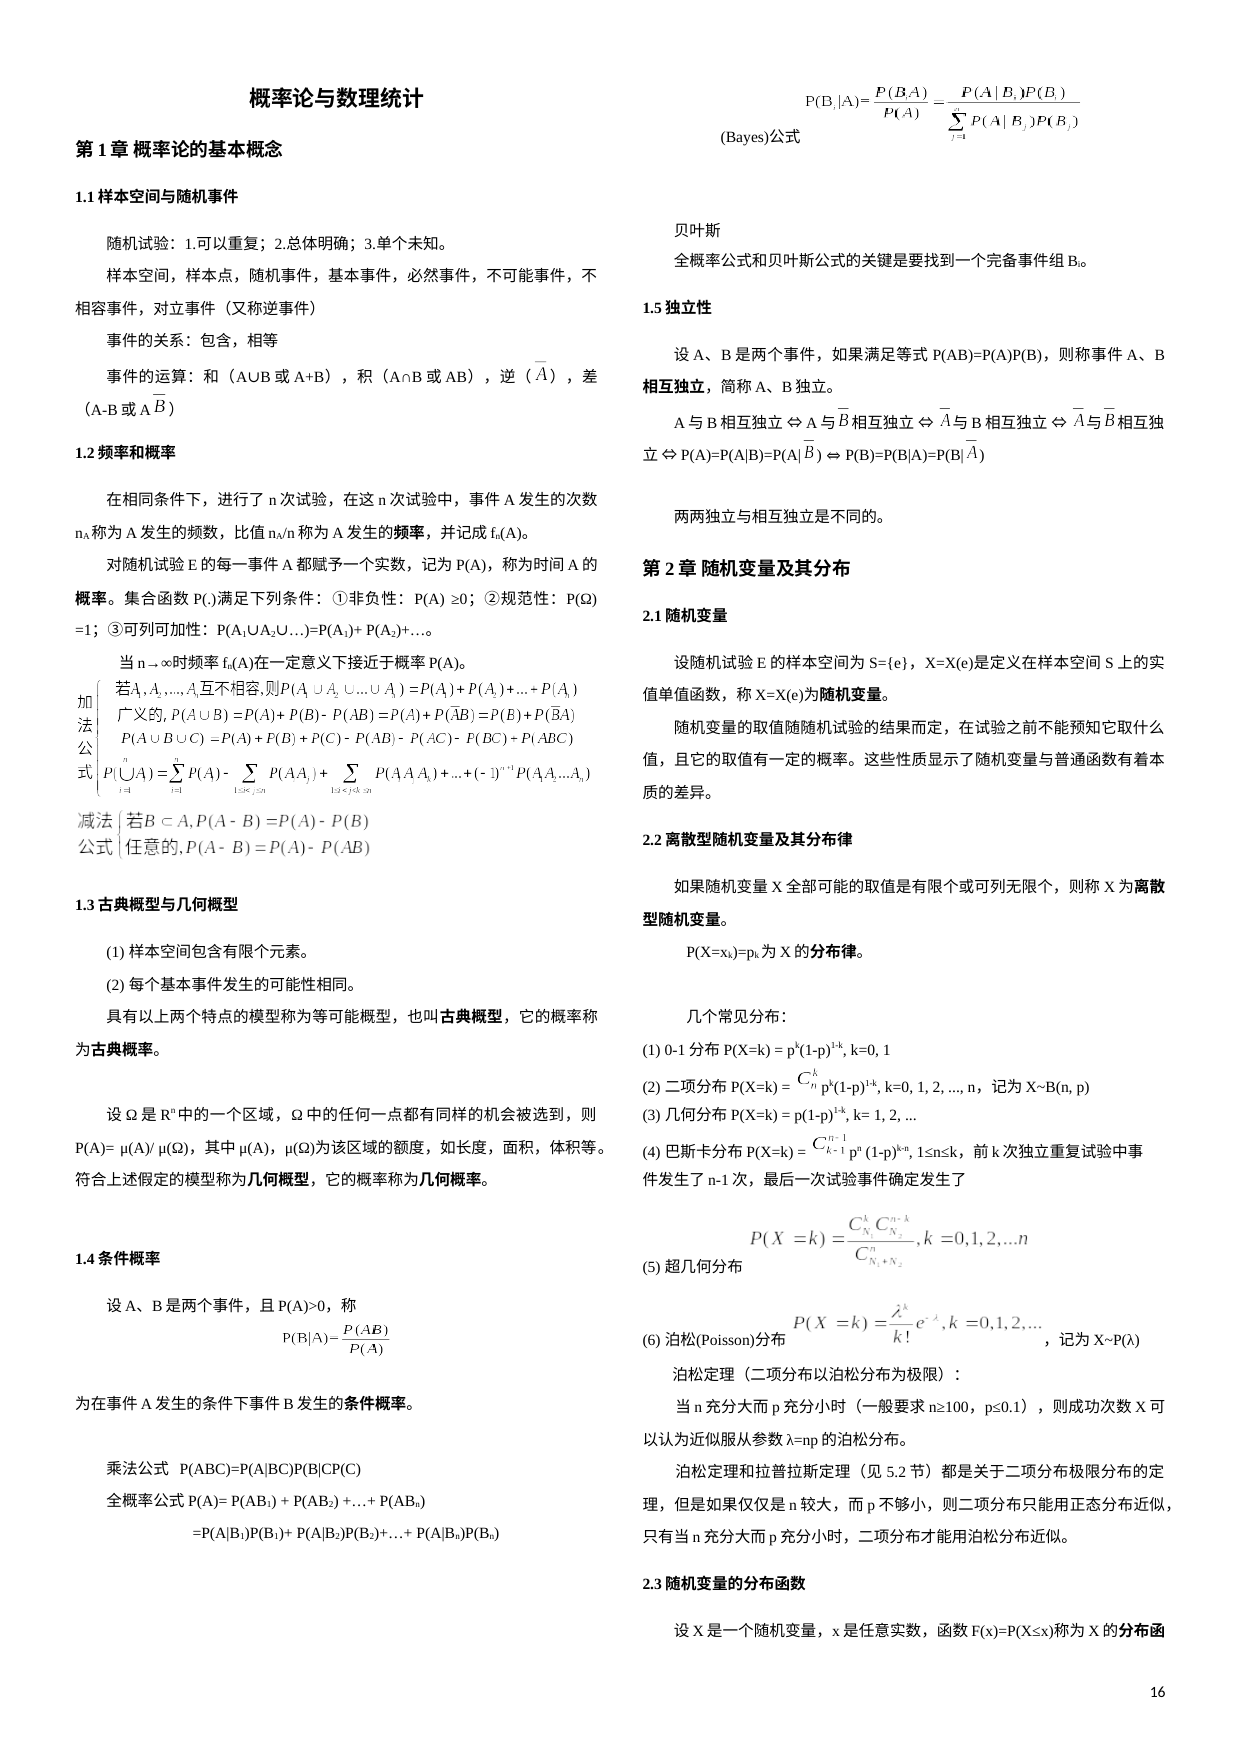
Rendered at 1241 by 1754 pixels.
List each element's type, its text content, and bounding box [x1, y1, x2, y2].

subtitle 2.2离散型随机变量及其分布律 [642, 822, 1165, 855]
text A与B相互独立 ⇔ A与相互独立 ⇔ 与B相互独立 ⇔ 与相互独立 ⇔ P(A)=P(A|B)=P(A|) ⇔ P(B)=P(B|A)=P(B|) [642, 402, 1165, 467]
text 如果随机变量X全部可能的取值是有限个或可列无限个，则称X为离散型随机变量。 [642, 869, 1165, 934]
subtitle 1.3古典概型与几何概型 [75, 887, 598, 920]
subtitle 2.1随机变量 [642, 598, 1165, 631]
text (4) 巴斯卡分布 P(X=k) = pn (1-p)k-n, 1≤n≤k，前k次独立重复试验中事 [642, 1129, 1165, 1162]
text (2) 二项分布 P(X=k) = pk(1-p)1-k, k=0, 1, 2, ..., n，记为X~B(n, p) [642, 1064, 1165, 1097]
subtitle 1.1样本空间与随机事件 [75, 179, 598, 212]
subtitle 1.2频率和概率 [75, 436, 598, 468]
text 对随机试验E的每一事件A都赋予一个实数，记为P(A)，称为时间A的概率。集合函数P(.)满足下列条件：①非负性：P(A) ≥0；②规范性：P(Ω) =1；③可列可加性：P(A1∪A2∪…)=P(A1)+ P(A2)+…。 [75, 548, 598, 645]
subtitle 概率论与数理统计 [75, 81, 598, 113]
text 事件的关系：包含，相等 [75, 324, 598, 356]
text 在相同条件下，进行了n次试验，在这n次试验中，事件A发生的次数nA称为A发生的频数，比值nA/n称为A发生的频率，并记成fn(A)。 [75, 483, 598, 548]
text 设Ω是Rn中的一个区域，Ω中的任何一点都有同样的机会被选到，则P(A)= μ(A)/ μ(Ω)，其中μ(A)，μ(Ω)为该区域的额度，如长度，面积，体积等。符合上述假定的模型称为几何概型，它的概率称为几何概率。 [75, 1097, 598, 1194]
subtitle 第2章 随机变量及其分布 [642, 551, 1165, 584]
text =P(A|B1)P(B1)+ P(A|B2)P(B2)+…+ P(A|Bn)P(Bn) [75, 1516, 598, 1549]
text 泊松定理和拉普拉斯定理（见5.2节）都是关于二项分布极限分布的定理，但是如果仅仅是n较大，而p不够小，则二项分布只能用正态分布近似，只有当n充分大而p充分小时，二项分布才能用泊松分布近似。 [642, 1454, 1165, 1552]
text 件发生了n-1次，最后一次试验事件确定发生了 [642, 1162, 1165, 1194]
text 样本空间，样本点，随机事件，基本事件，必然事件，不可能事件，不相容事件，对立事件（又称逆事件） [75, 259, 598, 324]
text 当n充分大而p充分小时（一般要求n≥100，p≤0.1），则成功次数X可以认为近似服从参数λ=np的泊松分布。 [642, 1389, 1165, 1454]
text 贝叶斯(Bayes)公式 [642, 81, 1165, 243]
text (3) 几何分布 P(X=k) = p(1-p)1-k, k= 1, 2, ... [642, 1097, 1165, 1129]
text (2) 每个基本事件发生的可能性相同。 [75, 967, 598, 999]
text 当n→∞时频率fn(A)在一定意义下接近于概率P(A)。 [75, 645, 598, 678]
text 乘法公式 P(ABC)=P(A|BC)P(B|CP(C) [75, 1451, 598, 1484]
text 为在事件A发生的条件下事件B发生的条件概率。 [75, 1386, 598, 1419]
text (6) 泊松(Poisson)分布 ，记为X~P(λ) [642, 1292, 1165, 1357]
text P(X=xk)=pk为X的分布律。 [642, 934, 1165, 967]
text 设X是一个随机变量，x是任意实数，函数F(x)=P(X≤x)称为X的分布函数。 [642, 1614, 1165, 1646]
text (5) 超几何分布 [642, 1194, 1165, 1292]
text 随机试验：1.可以重复；2.总体明确；3.单个未知。 [75, 226, 598, 259]
text 具有以上两个特点的模型称为等可能概型，也叫古典概型，它的概率称为古典概率。 [75, 999, 598, 1064]
subtitle 1.5独立性 [642, 290, 1165, 323]
text 事件的运算：和（A∪B或A+B），积（A∩B或AB），逆（），差（A-B或A） [75, 356, 598, 421]
text (1) 样本空间包含有限个元素。 [75, 934, 598, 967]
text 全概率公式 P(A)= P(AB1) + P(AB2) +…+ P(ABn) [75, 1484, 598, 1516]
text 随机变量的取值随随机试验的结果而定，在试验之前不能预知它取什么值，且它的取值有一定的概率。这些性质显示了随机变量与普通函数有着本质的差异。 [642, 710, 1165, 808]
text 两两独立与相互独立是不同的。 [642, 500, 1165, 532]
subtitle 第1章 概率论的基本概念 [75, 132, 598, 164]
text (1) 0-1分布 P(X=k) = pk(1-p)1-k, k=0, 1 [642, 1032, 1165, 1064]
text 设随机试验E的样本空间为S={e}，X=X(e)是定义在样本空间S上的实值单值函数，称X=X(e)为随机变量。 [642, 645, 1165, 710]
text 全概率公式和贝叶斯公式的关键是要找到一个完备事件组Bi。 [642, 243, 1165, 276]
text 几个常见分布： [642, 999, 1165, 1032]
text 泊松定理（二项分布以泊松分布为极限）： [642, 1357, 1165, 1389]
text 设A、B是两个事件，且P(A)>0，称 [75, 1289, 598, 1321]
text 设A、B是两个事件，如果满足等式P(AB)=P(A)P(B)，则称事件A、B相互独立，简称A、B独立。 [642, 337, 1165, 402]
subtitle 2.3随机变量的分布函数 [642, 1567, 1165, 1599]
subtitle 1.4条件概率 [75, 1242, 598, 1274]
